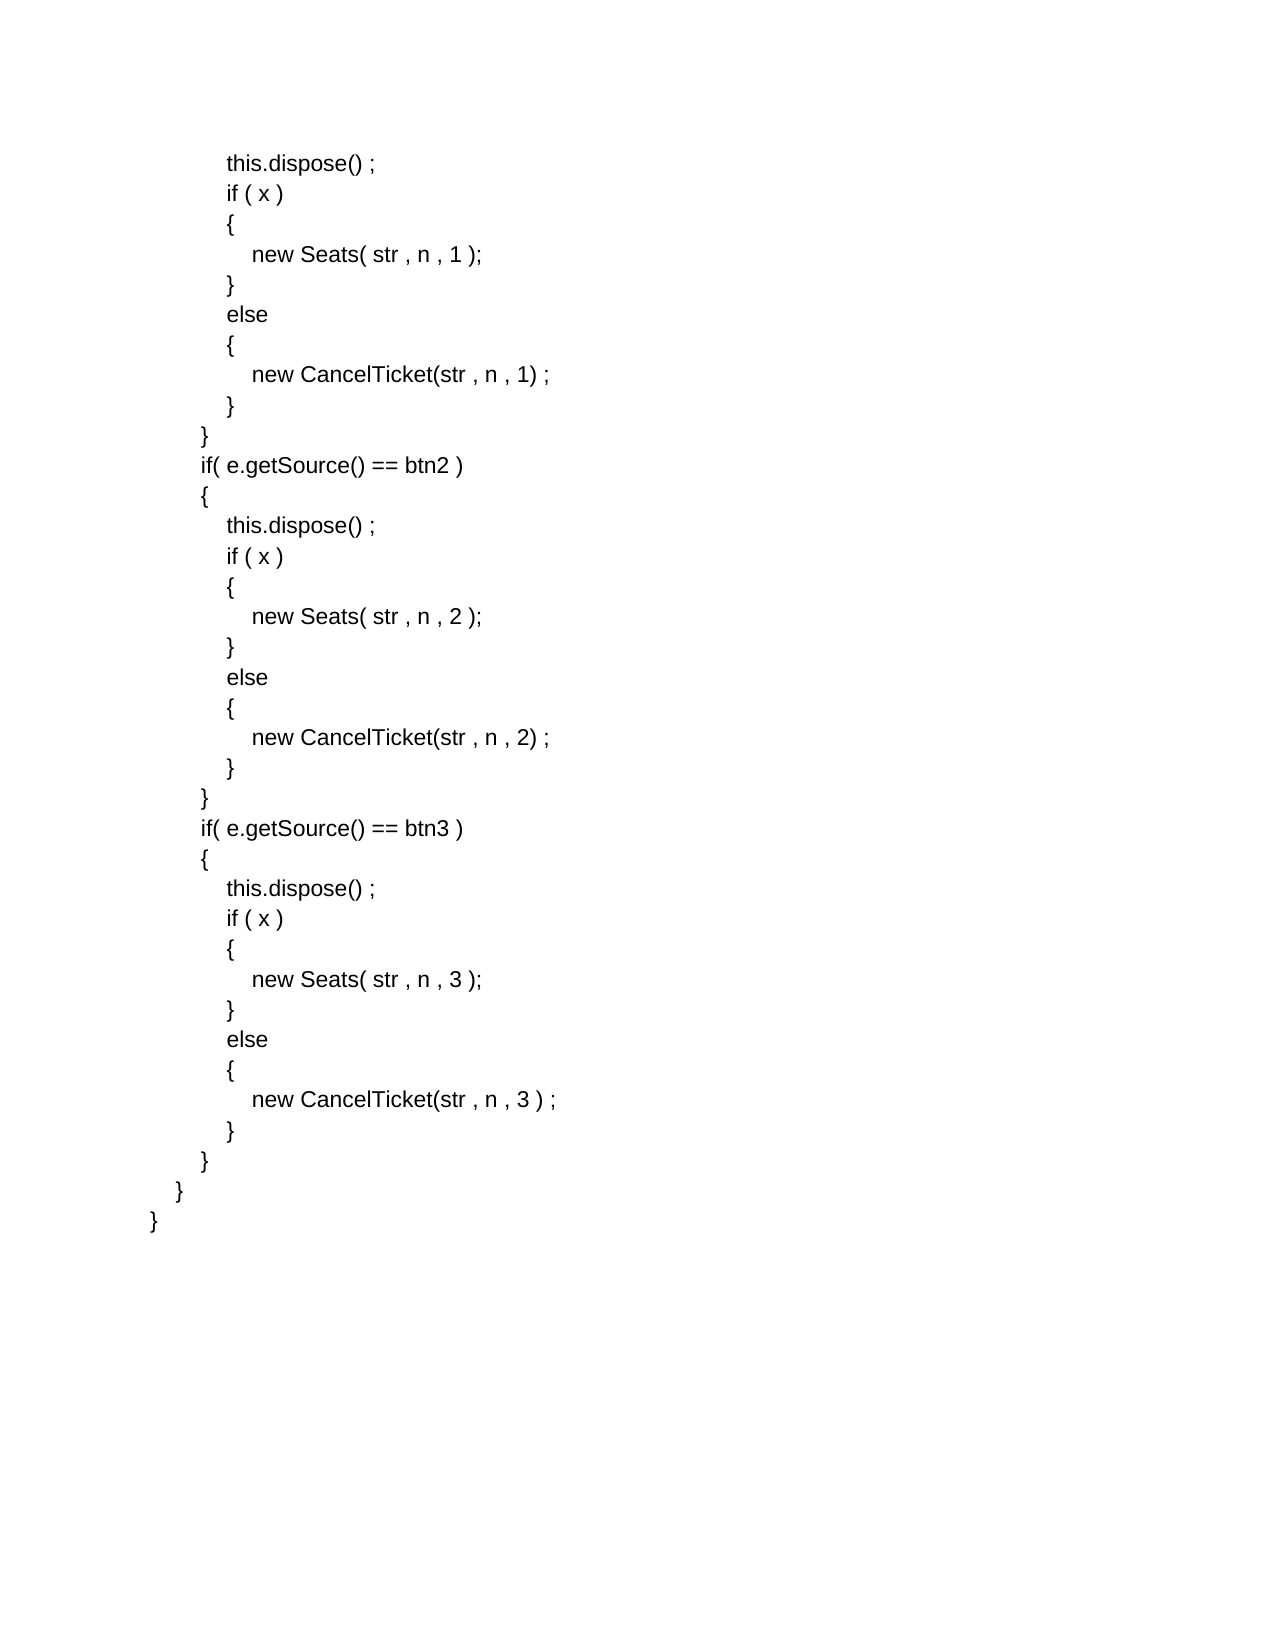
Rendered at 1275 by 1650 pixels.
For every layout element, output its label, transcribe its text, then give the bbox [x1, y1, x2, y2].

text this.dispose() ; [150, 150, 1125, 176]
text { [150, 210, 1125, 237]
text new CancelTicket(str , n , 2) ; [150, 724, 1125, 750]
text } [150, 754, 1125, 781]
text } [150, 271, 1125, 297]
text if( e.getSource() == btn2 ) [150, 452, 1125, 478]
text { [150, 482, 1125, 509]
text } [150, 1147, 1125, 1173]
text } [150, 1117, 1125, 1143]
text new CancelTicket(str , n , 3 ) ; [150, 1086, 1125, 1113]
text } [150, 784, 1125, 811]
text } [150, 422, 1125, 448]
text this.dispose() ; [150, 512, 1125, 539]
text { [150, 573, 1125, 599]
text new Seats( str , n , 3 ); [150, 966, 1125, 992]
text new Seats( str , n , 1 ); [150, 241, 1125, 267]
text if ( x ) [150, 543, 1125, 569]
text else [150, 663, 1125, 690]
text else [150, 301, 1125, 327]
text { [150, 1056, 1125, 1083]
text { [150, 845, 1125, 871]
text } [150, 1207, 1125, 1234]
text this.dispose() ; [150, 875, 1125, 901]
text if ( x ) [150, 180, 1125, 207]
text } [150, 392, 1125, 418]
text { [150, 694, 1125, 720]
text else [150, 1026, 1125, 1052]
text { [150, 935, 1125, 962]
text new Seats( str , n , 2 ); [150, 603, 1125, 629]
text { [150, 331, 1125, 358]
text if ( x ) [150, 905, 1125, 932]
text } [150, 1177, 1125, 1203]
text } [150, 996, 1125, 1022]
text new CancelTicket(str , n , 1) ; [150, 361, 1125, 388]
text } [150, 633, 1125, 660]
text if( e.getSource() == btn3 ) [150, 814, 1125, 841]
